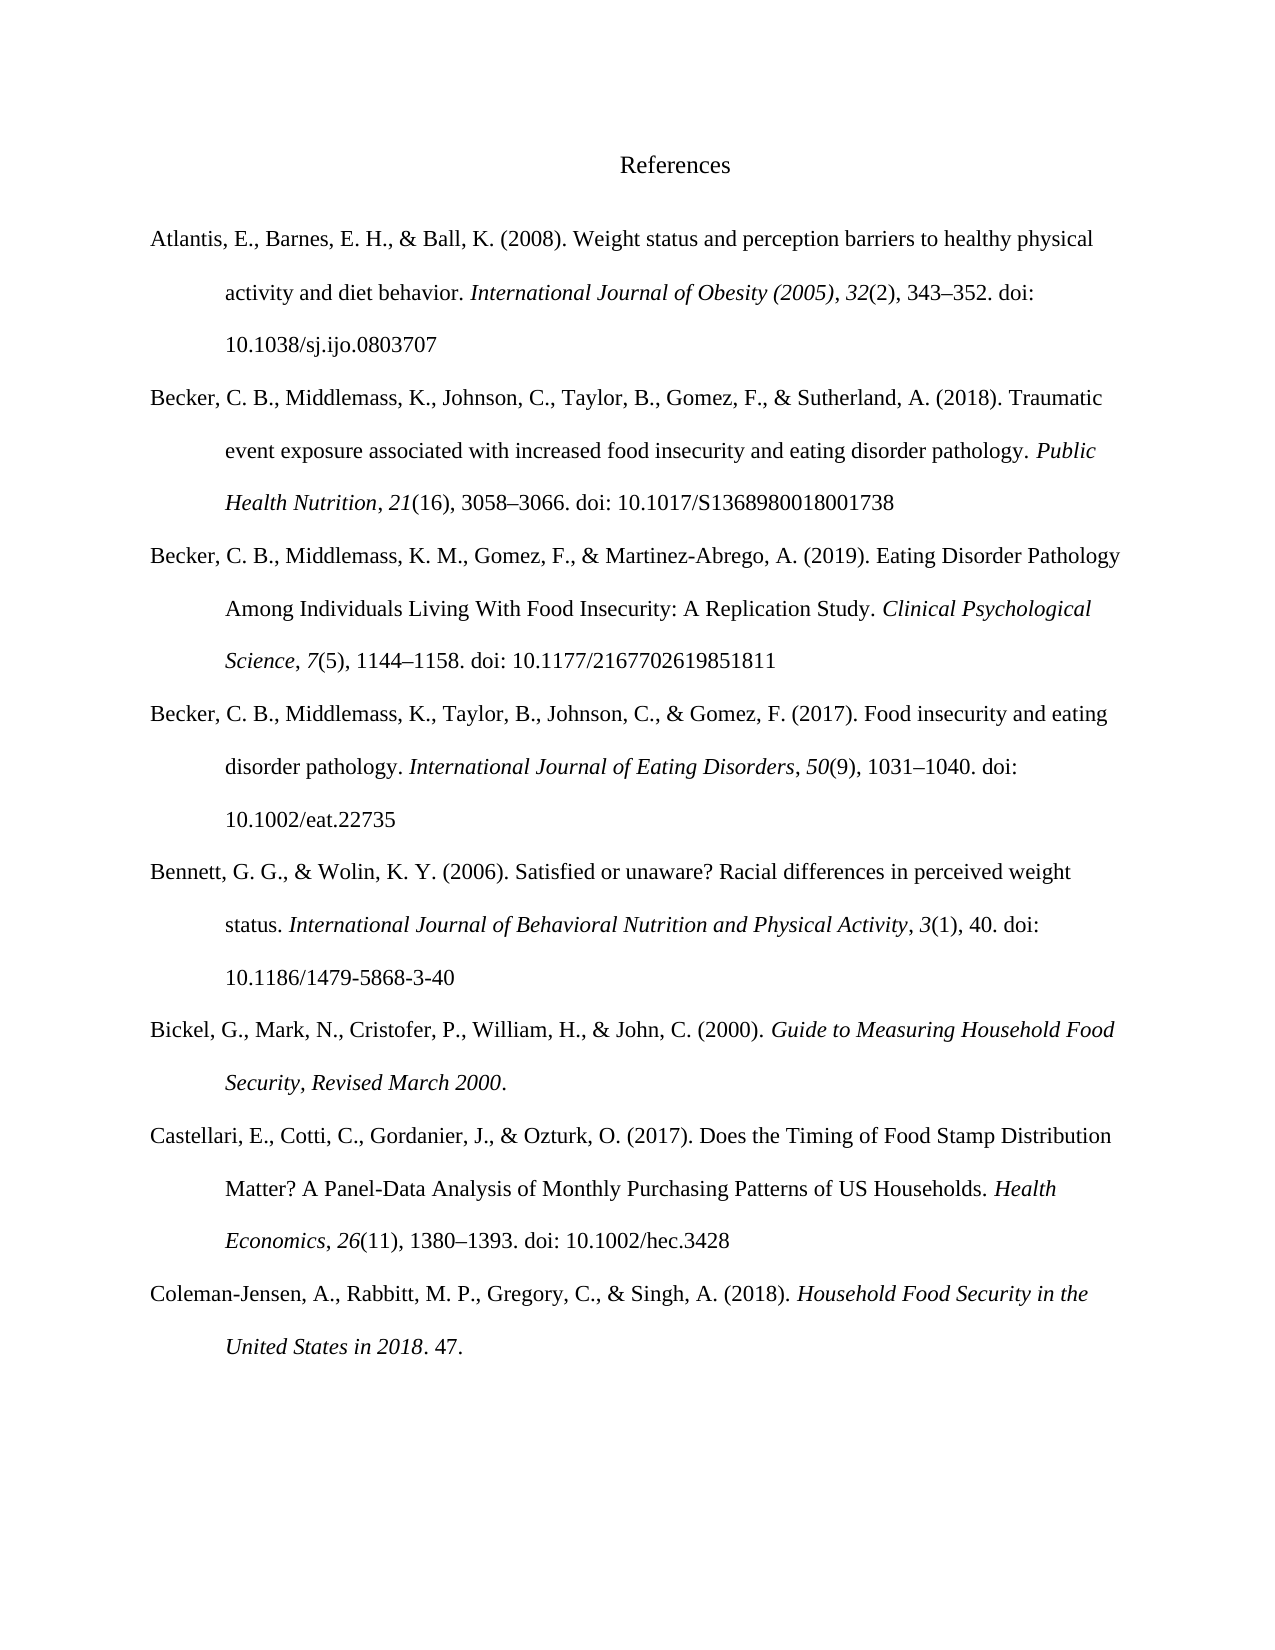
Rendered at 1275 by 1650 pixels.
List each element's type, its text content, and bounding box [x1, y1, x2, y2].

text Castellari, E., Cotti, C., Gordanier, J., & Ozturk, O. (2017). Does the Timing of Food Stamp Distribution Matter? A Panel-Data Analysis of Monthly Purchasing Patterns of US Households. Health Economics, 26(11), 1380–1393. doi: 10.1002/hec.3428 [150, 1122, 1125, 1254]
text Becker, C. B., Middlemass, K. M., Gomez, F., & Martinez-Abrego, A. (2019). Eating Disorder Pathology Among Individuals Living With Food Insecurity: A Replication Study. Clinical Psychological Science, 7(5), 1144–1158. doi: 10.1177/2167702619851811 [150, 542, 1125, 674]
text Becker, C. B., Middlemass, K., Taylor, B., Johnson, C., & Gomez, F. (2017). Food insecurity and eating disorder pathology. International Journal of Eating Disorders, 50(9), 1031–1040. doi: 10.1002/eat.22735 [150, 700, 1125, 832]
text Coleman-Jensen, A., Rabbitt, M. P., Gregory, C., & Singh, A. (2018). Household Food Security in the United States in 2018. 47. [150, 1280, 1125, 1359]
text Atlantis, E., Barnes, E. H., & Ball, K. (2008). Weight status and perception barriers to healthy physical activity and diet behavior. International Journal of Obesity (2005), 32(2), 343–352. doi: 10.1038/sj.ijo.0803707 [150, 224, 1125, 358]
text Bickel, G., Mark, N., Cristofer, P., William, H., & John, C. (2000). Guide to Measuring Household Food Security, Revised March 2000. [150, 1016, 1125, 1096]
text References [150, 150, 1125, 179]
text Becker, C. B., Middlemass, K., Johnson, C., Taylor, B., Gomez, F., & Sutherland, A. (2018). Traumatic event exposure associated with increased food insecurity and eating disorder pathology. Public Health Nutrition, 21(16), 3058–3066. doi: 10.1017/S1368980018001738 [150, 384, 1125, 516]
text Bennett, G. G., & Wolin, K. Y. (2006). Satisfied or unaware? Racial differences in perceived weight status. International Journal of Behavioral Nutrition and Physical Activity, 3(1), 40. doi: 10.1186/1479-5868-3-40 [150, 858, 1125, 990]
